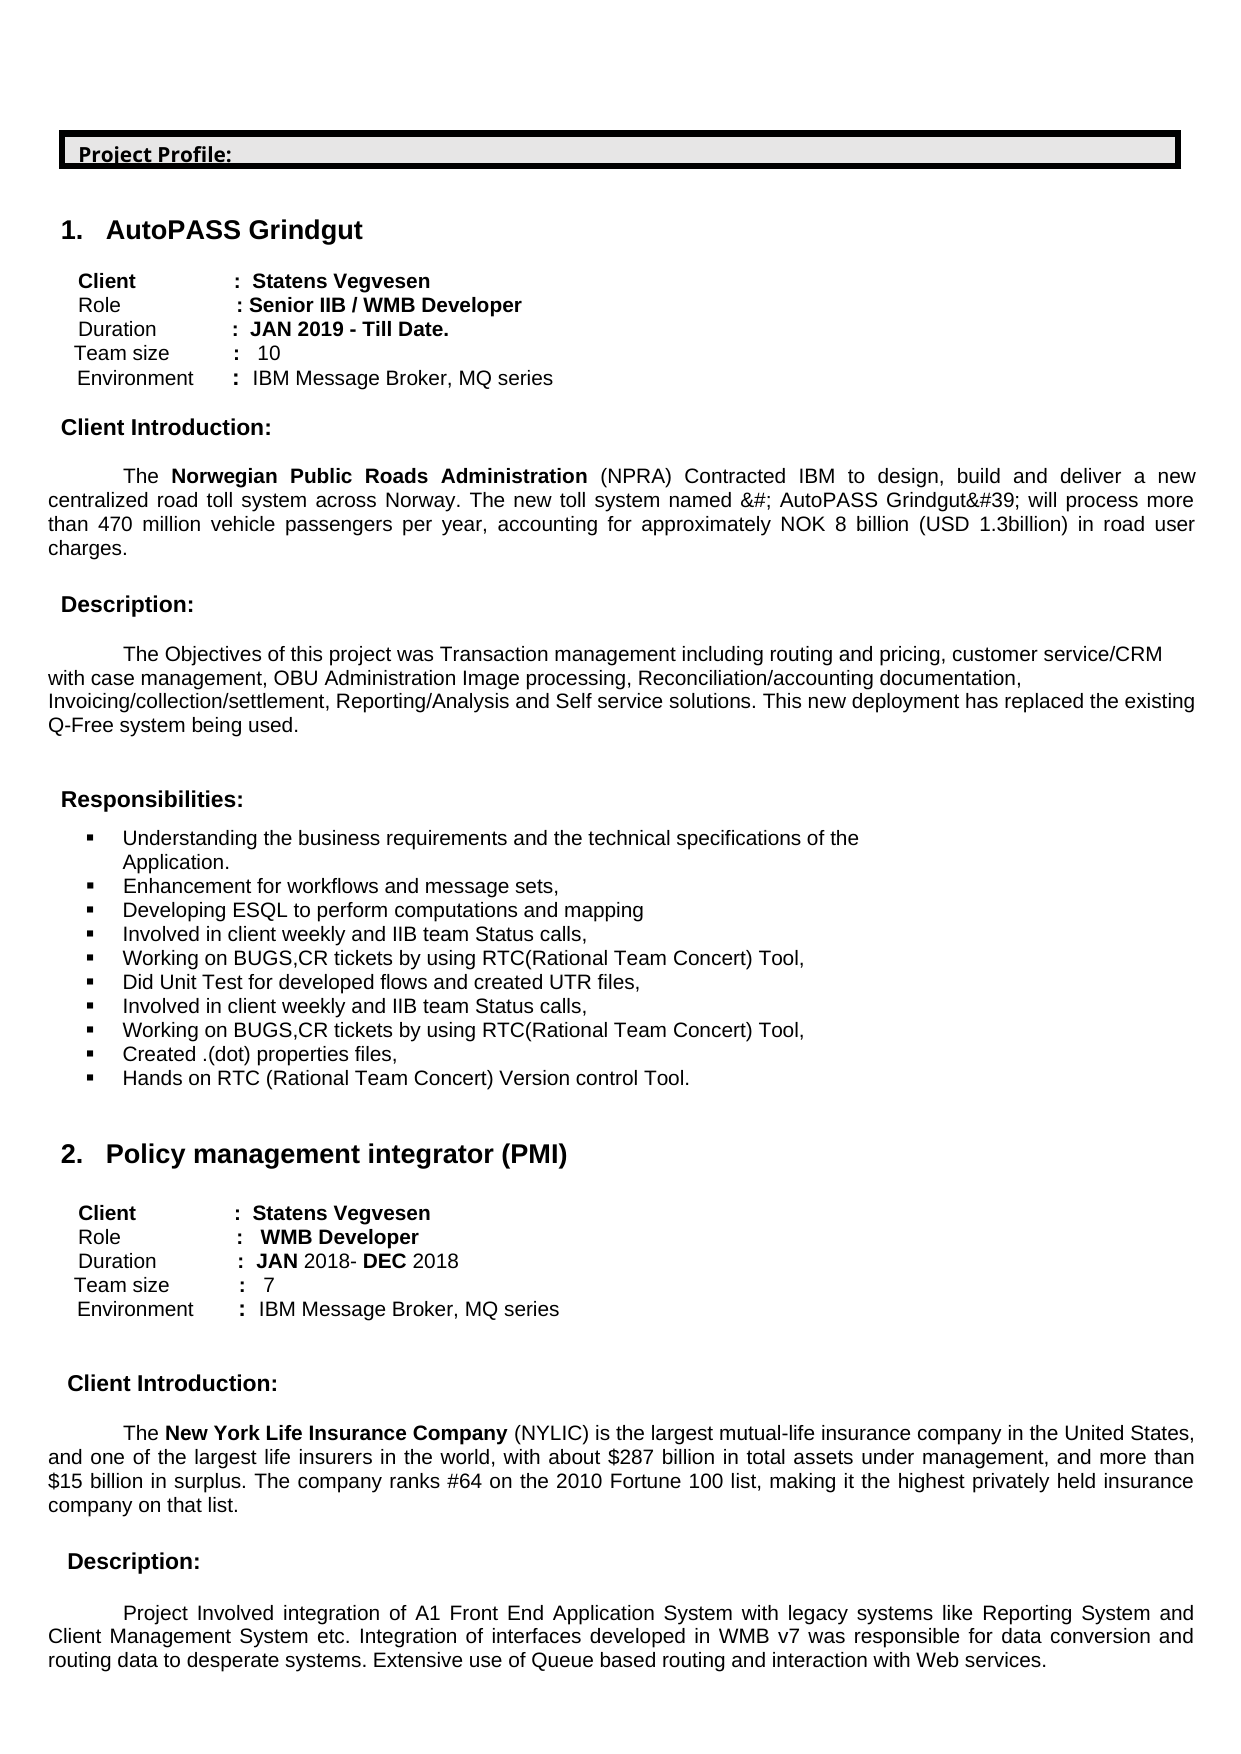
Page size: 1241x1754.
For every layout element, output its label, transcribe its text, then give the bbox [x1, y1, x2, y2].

text Client Introduction: [48, 415, 1196, 440]
text Role : Senior IIB / WMB Developer [78, 293, 1196, 317]
text Duration : JAN 2018- DEC 2018 [78, 1249, 1196, 1273]
text Environment : IBM Message Broker, MQ series [48, 365, 1196, 390]
text The New York Life Insurance Company (NYLIC) is the largest mutual-life insurance company in the United States, and one of the largest life insurers in the world, with about $287 billion in total assets under management, and more than $15 billion in surplus. The company ranks #64 on the 2010 Fortune 100 list, making it the highest privately held insurance company on that list. [48, 1421, 1196, 1516]
list Involved in client weekly and IIB team Status calls, [85, 922, 1196, 946]
text Description: [48, 1548, 1196, 1574]
list Working on BUGS,CR tickets by using RTC(Rational Team Concert) Tool, [85, 1018, 1196, 1042]
text Team size : 10 [48, 341, 1196, 365]
text The Objectives of this project was Transaction management including routing and pricing, customer service/CRM with case management, OBU Administration Image processing, Reconciliation/accounting documentation, Invoicing/collection/settlement, Reporting/Analysis and Self service solutions. This new deployment has replaced the existing Q-Free system being used. [48, 641, 1196, 737]
text Description: [48, 591, 1196, 617]
text Duration : JAN 2019 - Till Date. [78, 317, 1196, 341]
subtitle AutoPASS Grindgut [61, 214, 1196, 245]
text Role : WMB Developer [78, 1225, 1196, 1249]
list Did Unit Test for developed flows and created UTR files, [85, 970, 1196, 994]
text Project Involved integration of A1 Front End Application System with legacy systems like Reporting System and Client Management System etc. Integration of interfaces developed in WMB v7 was responsible for data conversion and routing data to desperate systems. Extensive use of Queue based routing and interaction with Web services. [48, 1600, 1196, 1672]
text Responsibilities: [48, 786, 1196, 812]
text The Norwegian Public Roads Administration (NPRA) Contracted IBM to design, build and deliver a new centralized road toll system across Norway. The new toll system named &#; AutoPASS Grindgut&#39; will process more than 470 million vehicle passengers per year, accounting for approximately NOK 8 billion (USD 1.3billion) in road user charges. [48, 464, 1196, 560]
subtitle Policy management integrator (PMI) [61, 1138, 1196, 1169]
list Working on BUGS,CR tickets by using RTC(Rational Team Concert) Tool, [85, 946, 1196, 970]
list Understanding the business requirements and the technical specifications of the Application. [85, 826, 1196, 874]
list Developing ESQL to perform computations and mapping [85, 898, 1196, 922]
list Enhancement for workflows and message sets, [85, 874, 1196, 898]
list Involved in client weekly and IIB team Status calls, [85, 994, 1196, 1018]
list Created .(dot) properties files, [85, 1042, 1196, 1066]
text Client Introduction: [48, 1372, 1196, 1397]
text Team size : 7 [48, 1273, 1196, 1297]
list Hands on RTC (Rational Team Concert) Version control Tool. [85, 1066, 1196, 1090]
text Environment : IBM Message Broker, MQ series [48, 1297, 1196, 1322]
text Client : Statens Vegvesen [78, 269, 1196, 293]
text Client : Statens Vegvesen [48, 1201, 1196, 1225]
